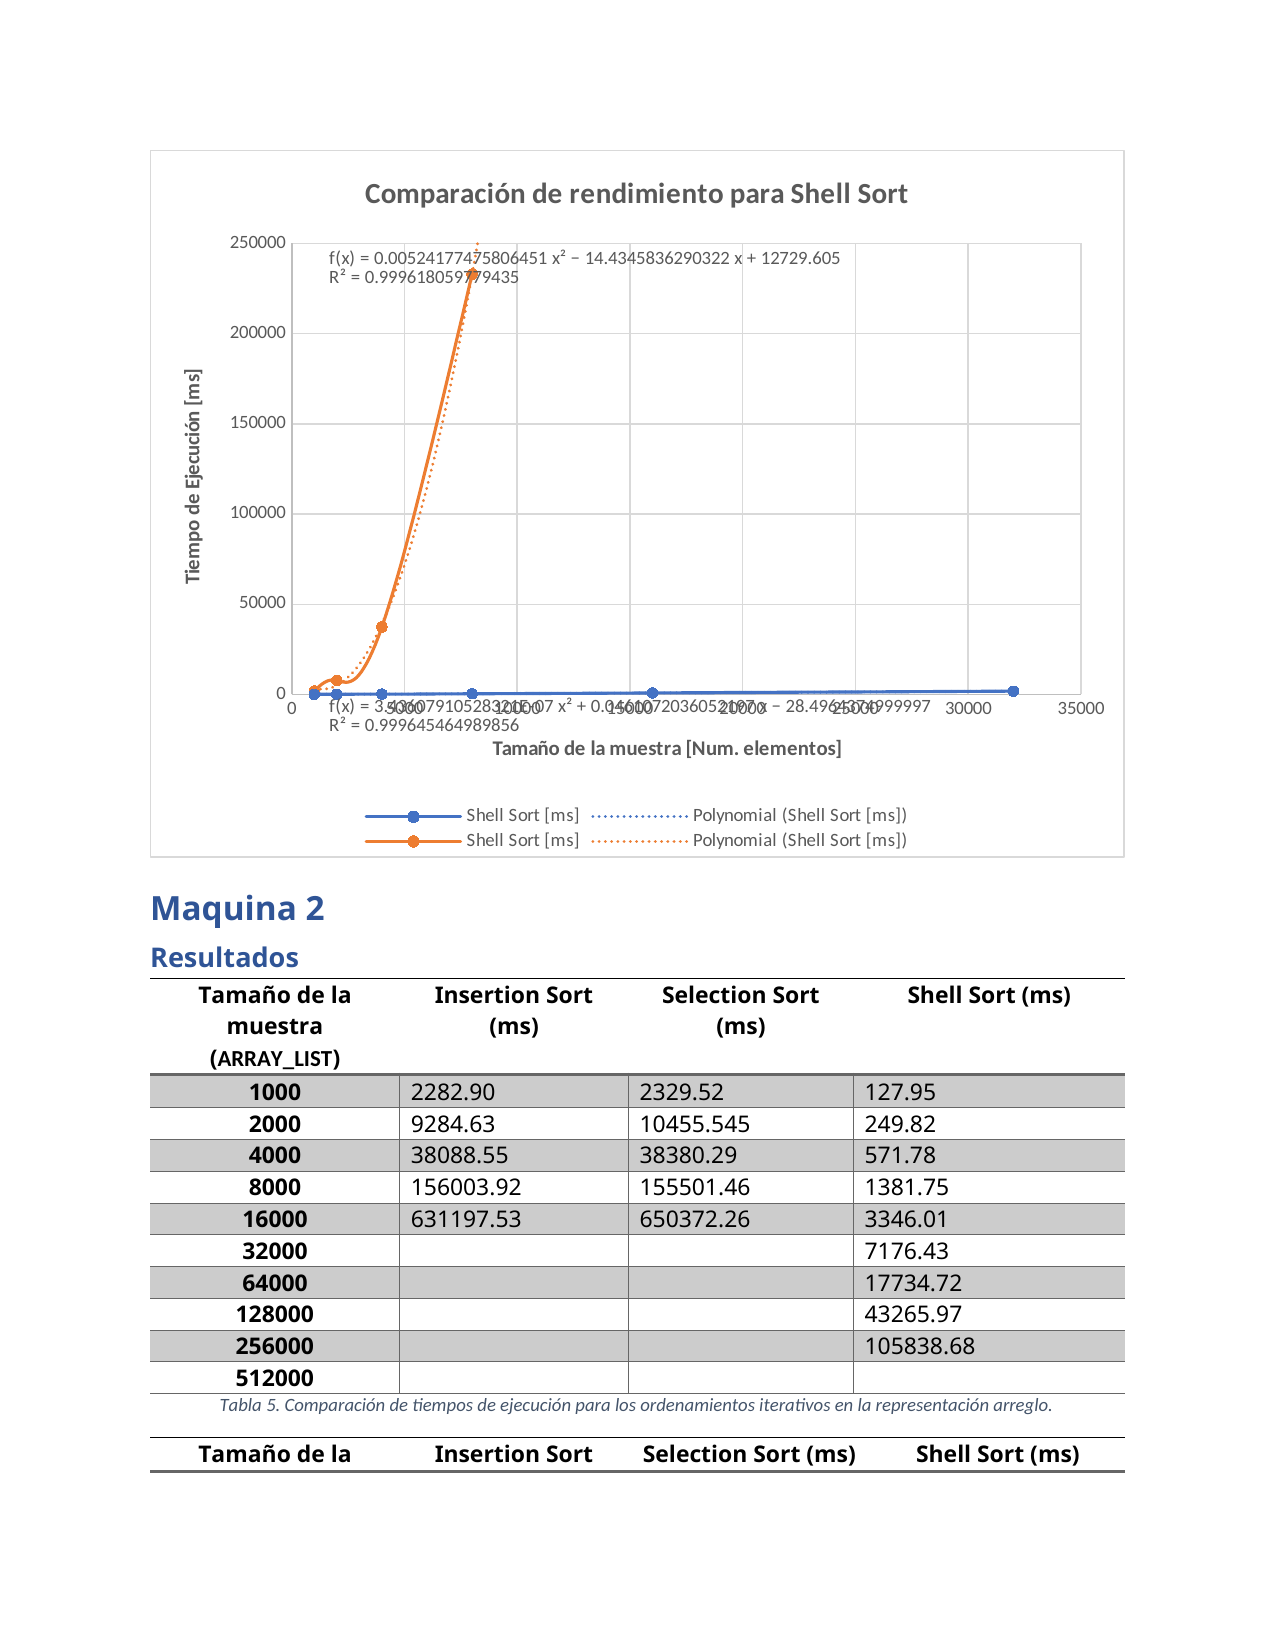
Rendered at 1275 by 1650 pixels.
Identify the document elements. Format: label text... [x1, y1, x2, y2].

table_cell 7176.43 [854, 1235, 1125, 1266]
table_cell 38380.29 [629, 1140, 853, 1171]
table_header Shell Sort (ms) [853, 979, 1125, 1073]
table_cell [629, 1362, 853, 1393]
table_cell [629, 1331, 853, 1361]
table_cell 38088.55 [400, 1140, 628, 1171]
table_cell 17734.72 [854, 1267, 1125, 1298]
table_cell 512000 [150, 1362, 399, 1393]
table_cell 156003.92 [400, 1172, 628, 1202]
table_cell 8000 [150, 1172, 399, 1202]
table_cell [400, 1267, 628, 1298]
table_header Selection Sort (ms) [628, 979, 853, 1073]
table_cell 1381.75 [854, 1172, 1125, 1202]
table_cell 650372.26 [629, 1204, 853, 1234]
table_header Insertion Sort (ms) [399, 1438, 628, 1469]
table_cell 64000 [150, 1267, 399, 1298]
table_cell 32000 [150, 1235, 399, 1266]
table_cell 2282.90 [400, 1076, 628, 1107]
table_cell 631197.53 [400, 1204, 628, 1234]
table_cell 3346.01 [854, 1204, 1125, 1234]
table_cell 571.78 [854, 1140, 1125, 1171]
table_header Tamaño de la muestra (LINKED_LIST) [150, 1438, 399, 1469]
table_cell 1000 [150, 1076, 399, 1107]
subtitle Resultados [150, 938, 1125, 975]
table_header Insertion Sort (ms) [399, 979, 628, 1073]
table_cell 2329.52 [629, 1076, 853, 1107]
table_cell [629, 1235, 853, 1266]
table_cell 249.82 [854, 1108, 1125, 1139]
table_cell 256000 [150, 1331, 399, 1361]
table_cell [629, 1267, 853, 1298]
table_cell 128000 [150, 1299, 399, 1329]
table_cell 10455.545 [629, 1108, 853, 1139]
table_cell [400, 1331, 628, 1361]
table_cell [629, 1299, 853, 1329]
table_header Shell Sort (ms) [870, 1438, 1125, 1469]
table_cell [400, 1362, 628, 1393]
table_cell 155501.46 [629, 1172, 853, 1202]
table_header Tamaño de la muestra (ARRAY_LIST) [150, 979, 399, 1073]
table_cell 16000 [150, 1204, 399, 1234]
table_cell [400, 1299, 628, 1329]
table_cell 127.95 [854, 1076, 1125, 1107]
table_cell [400, 1235, 628, 1266]
table_cell [854, 1362, 1125, 1393]
table_cell 2000 [150, 1108, 399, 1139]
table_header Selection Sort (ms) [628, 1438, 870, 1469]
table_cell 4000 [150, 1140, 399, 1171]
table_cell 105838.68 [854, 1331, 1125, 1361]
table_cell 43265.97 [854, 1299, 1125, 1329]
subtitle Maquina 2 [150, 885, 1125, 930]
table_cell 9284.63 [400, 1108, 628, 1139]
